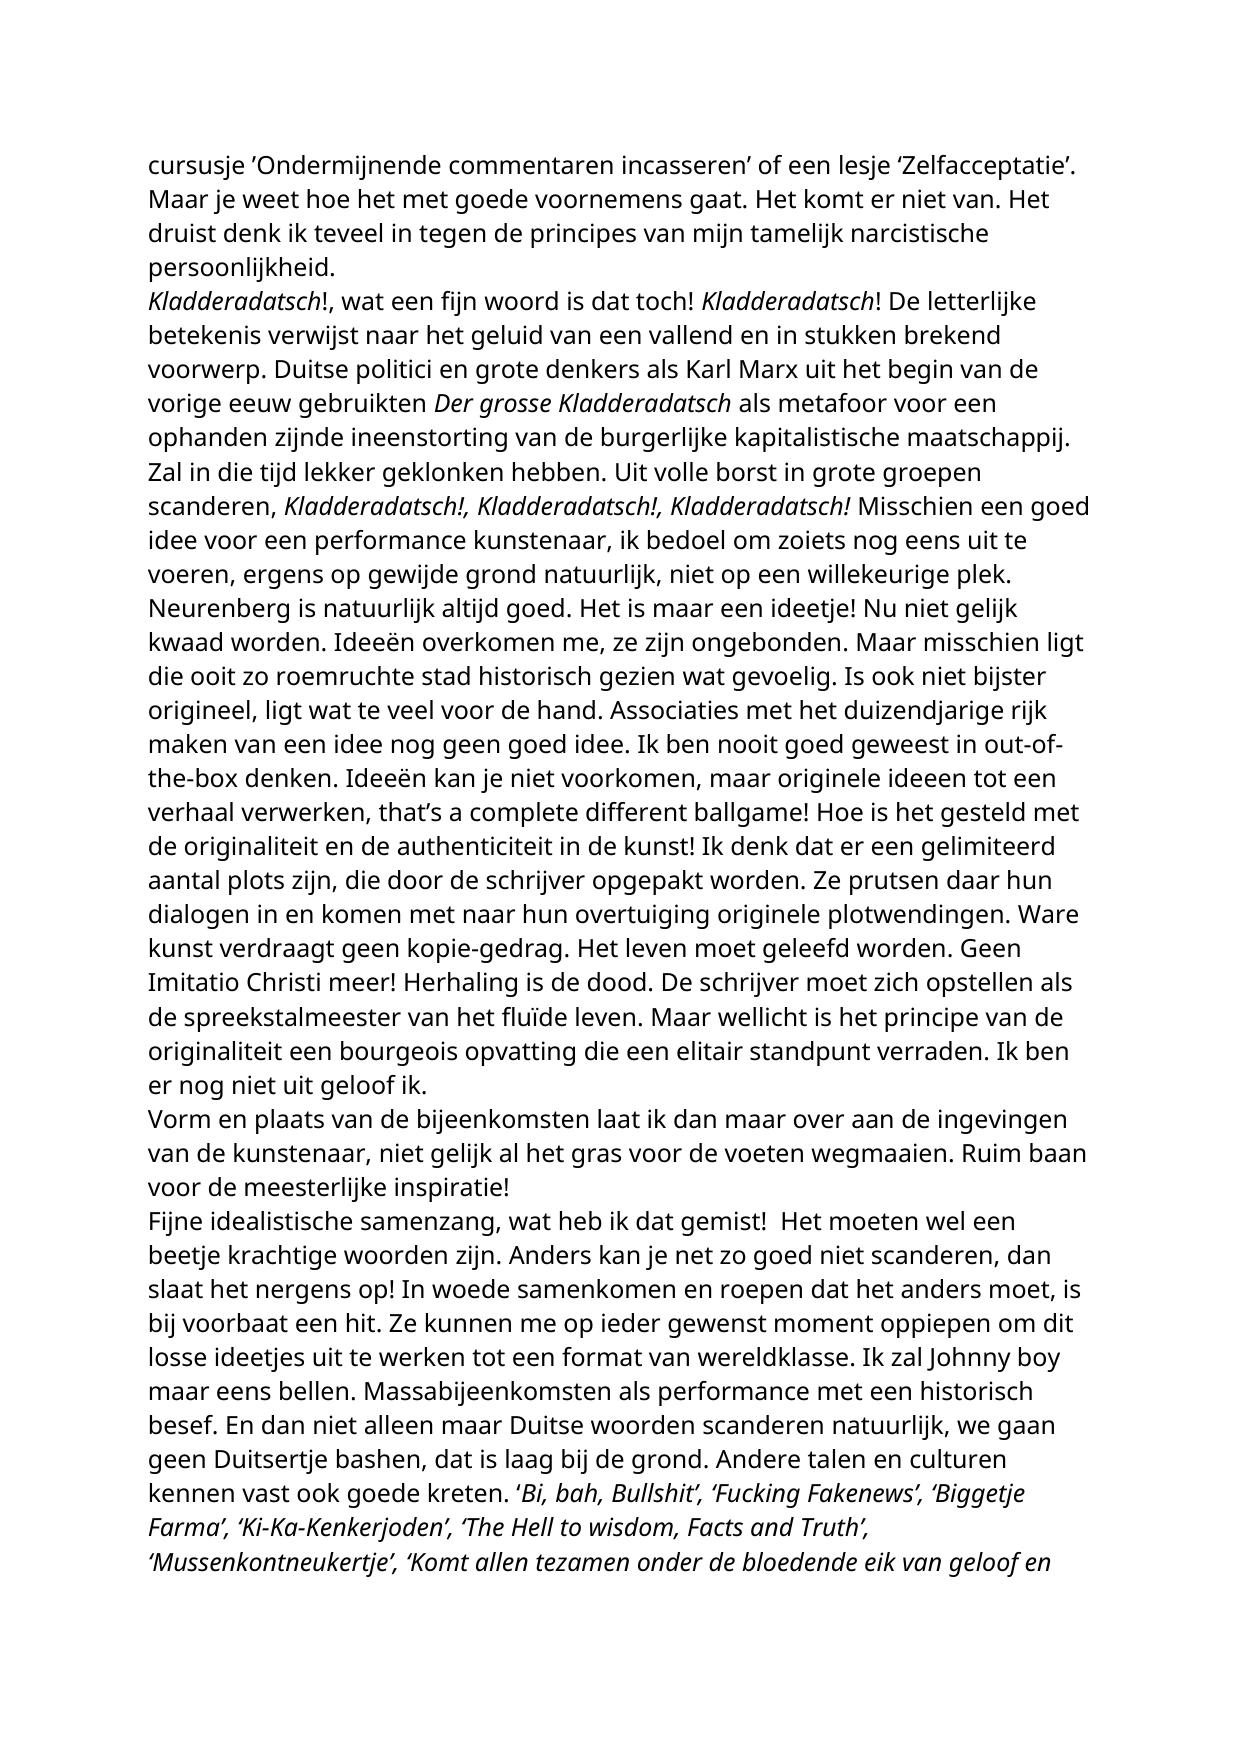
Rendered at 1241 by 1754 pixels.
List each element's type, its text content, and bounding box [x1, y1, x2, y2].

text Vorm en plaats van de bijeenkomsten laat ik dan maar over aan de ingevingen van de kunstenaar, niet gelijk al het gras voor de voeten wegmaaien. Ruim baan voor de meesterlijke inspiratie! [148, 1101, 1093, 1203]
text Kladderadatsch!, wat een fijn woord is dat toch! Kladderadatsch! De letterlijke betekenis verwijst naar het geluid van een vallend en in stukken brekend voorwerp. Duitse politici en grote denkers als Karl Marx uit het begin van de vorige eeuw gebruikten Der grosse Kladderadatsch als metafoor voor een ophanden zijnde ineenstorting van de burgerlijke kapitalistische maatschappij. Zal in die tijd lekker geklonken hebben. Uit volle borst in grote groepen scanderen, Kladderadatsch!, Kladderadatsch!, Kladderadatsch! Misschien een goed idee voor een performance kunstenaar, ik bedoel om zoiets nog eens uit te voeren, ergens op gewijde grond natuurlijk, niet op een willekeurige plek. Neurenberg is natuurlijk altijd goed. Het is maar een ideetje! Nu niet gelijk kwaad worden. Ideeën overkomen me, ze zijn ongebonden. Maar misschien ligt die ooit zo roemruchte stad historisch gezien wat gevoelig. Is ook niet bijster origineel, ligt wat te veel voor de hand. Associaties met het duizendjarige rijk maken van een idee nog geen goed idee. Ik ben nooit goed geweest in out-of-the-box denken. Ideeën kan je niet voorkomen, maar originele ideeen tot een verhaal verwerken, that’s a complete different ballgame! Hoe is het gesteld met de originaliteit en de authenticiteit in de kunst! Ik denk dat er een gelimiteerd aantal plots zijn, die door de schrijver opgepakt worden. Ze prutsen daar hun dialogen in en komen met naar hun overtuiging originele plotwendingen. Ware kunst verdraagt geen kopie-gedrag. Het leven moet geleefd worden. Geen Imitatio Christi meer! Herhaling is de dood. De schrijver moet zich opstellen als de spreekstalmeester van het fluïde leven. Maar wellicht is het principe van de originaliteit een bourgeois opvatting die een elitair standpunt verraden. Ik ben er nog niet uit geloof ik. [148, 284, 1093, 1101]
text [148, 148, 1093, 284]
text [148, 1203, 1093, 1578]
